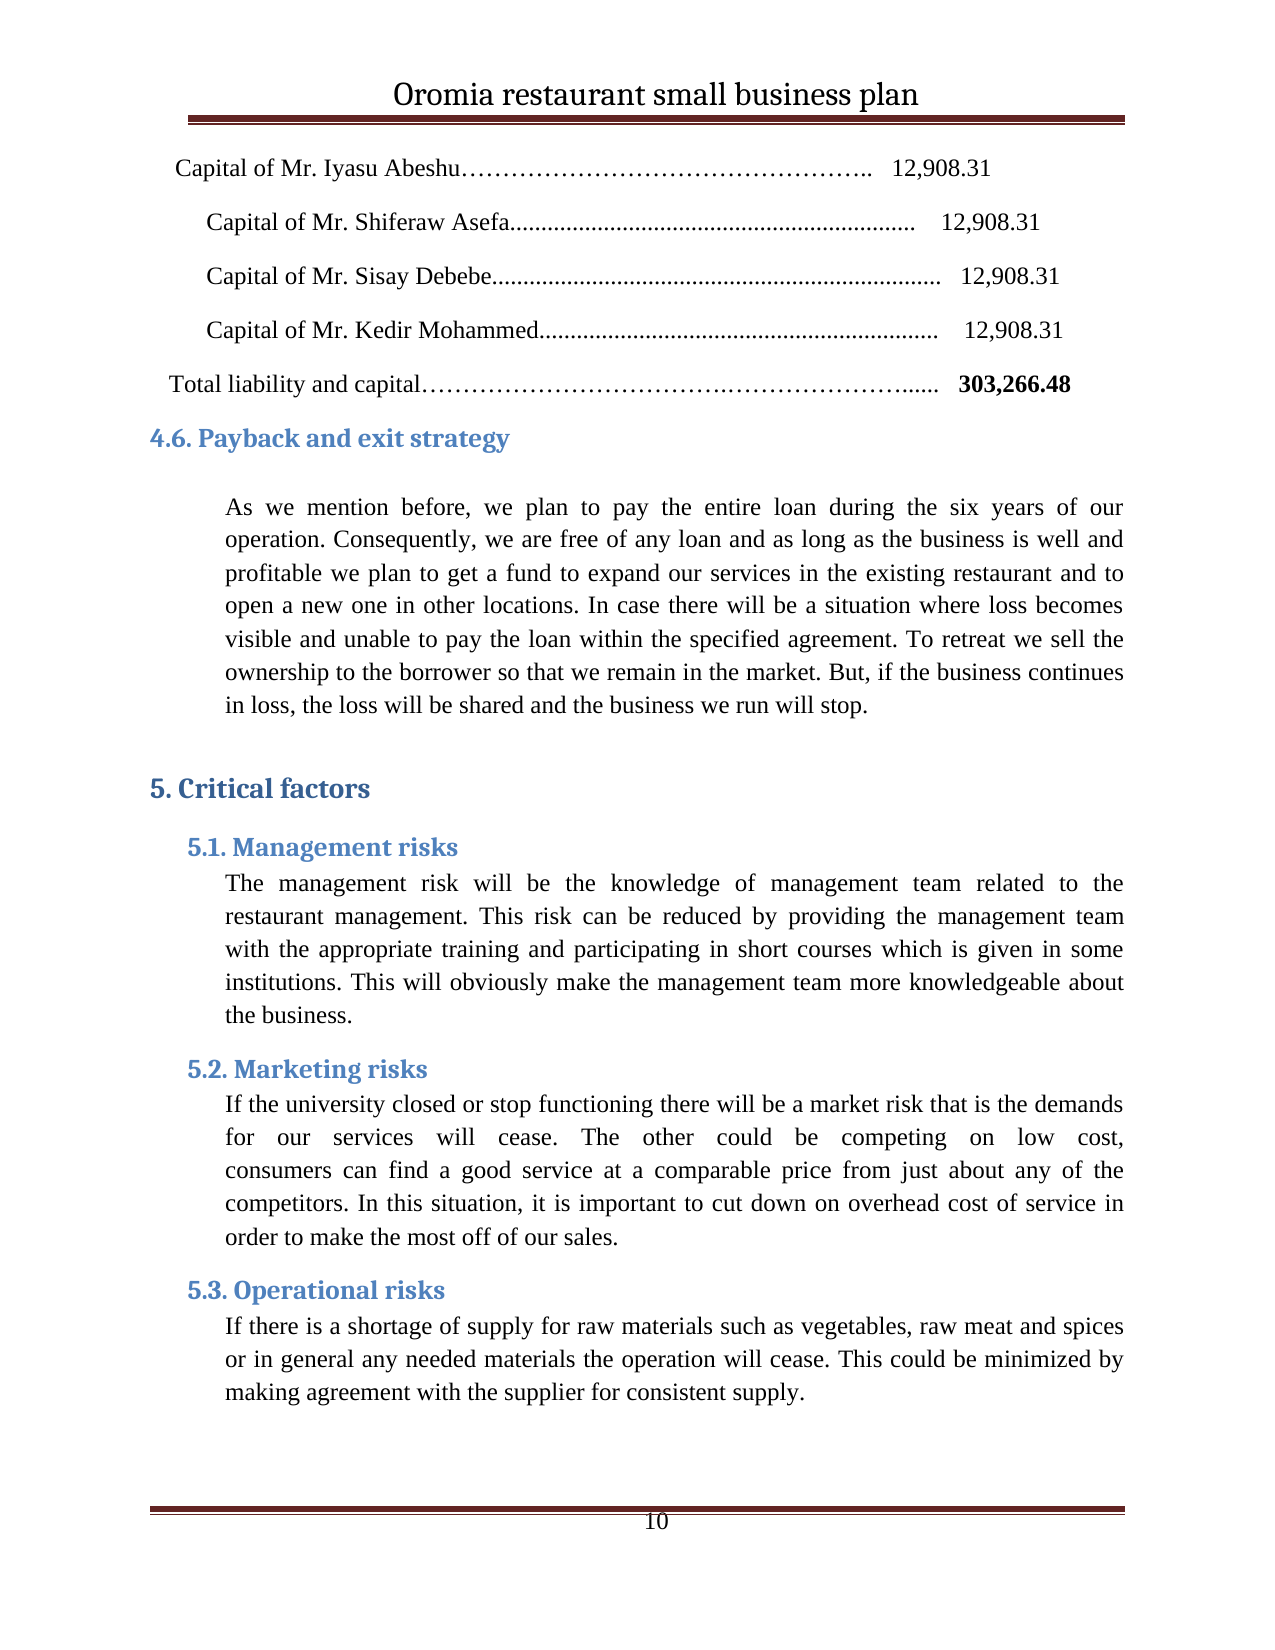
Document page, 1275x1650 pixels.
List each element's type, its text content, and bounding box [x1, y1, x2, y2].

subtitle 5.2. Marketing risks [187, 1054, 1125, 1085]
text Capital of Mr. Shiferaw Asefa................................................................. 12,908.31 [150, 207, 1125, 236]
list If there is a shortage of supply for raw materials such as vegetables, raw meat and spices or in general any needed materials the operation will cease. This could be minimized by making agreement with the supplier for consistent supply. [225, 1311, 1125, 1406]
list The management risk will be the knowledge of management team related to the restaurant management. This risk can be reduced by providing the management team with the appropriate training and participating in short courses which is given in some institutions. This will obviously make the management team more knowledgeable about the business. [225, 868, 1125, 1029]
list As we mention before, we plan to pay the entire loan during the six years of our operation. Consequently, we are free of any loan and as long as the business is well and profitable we plan to get a fund to expand our services in the existing restaurant and to open a new one in other locations. In case there will be a situation where loss becomes visible and unable to pay the loan within the specified agreement. To retreat we sell the ownership to the borrower so that we remain in the market. But, if the business continues in loss, the loss will be shared and the business we run will stop. [225, 492, 1125, 718]
text Capital of Mr. Kedir Mohammed................................................................ 12,908.31 [187, 315, 1125, 344]
subtitle 4.6. Payback and exit strategy [150, 423, 1125, 454]
text Capital of Mr. Sisay Debebe........................................................................ 12,908.31 [187, 261, 1125, 290]
text Total liability and capital……………………………….…………………...... 303,266.48 [150, 369, 1125, 398]
text Capital of Mr. Iyasu Abeshu………………………………………….. 12,908.31 [150, 153, 1125, 182]
subtitle 5. Critical factors [150, 773, 1125, 806]
list If the university closed or stop functioning there will be a market risk that is the demands for our services will cease. The other could be competing on low cost, consumers can find a good service at a comparable price from just about any of the competitors. In this situation, it is important to cut down on overhead cost of service in order to make the most off of our sales. [225, 1089, 1125, 1250]
subtitle 5.1. Management risks [187, 832, 1125, 863]
subtitle 5.3. Operational risks [187, 1275, 1125, 1307]
